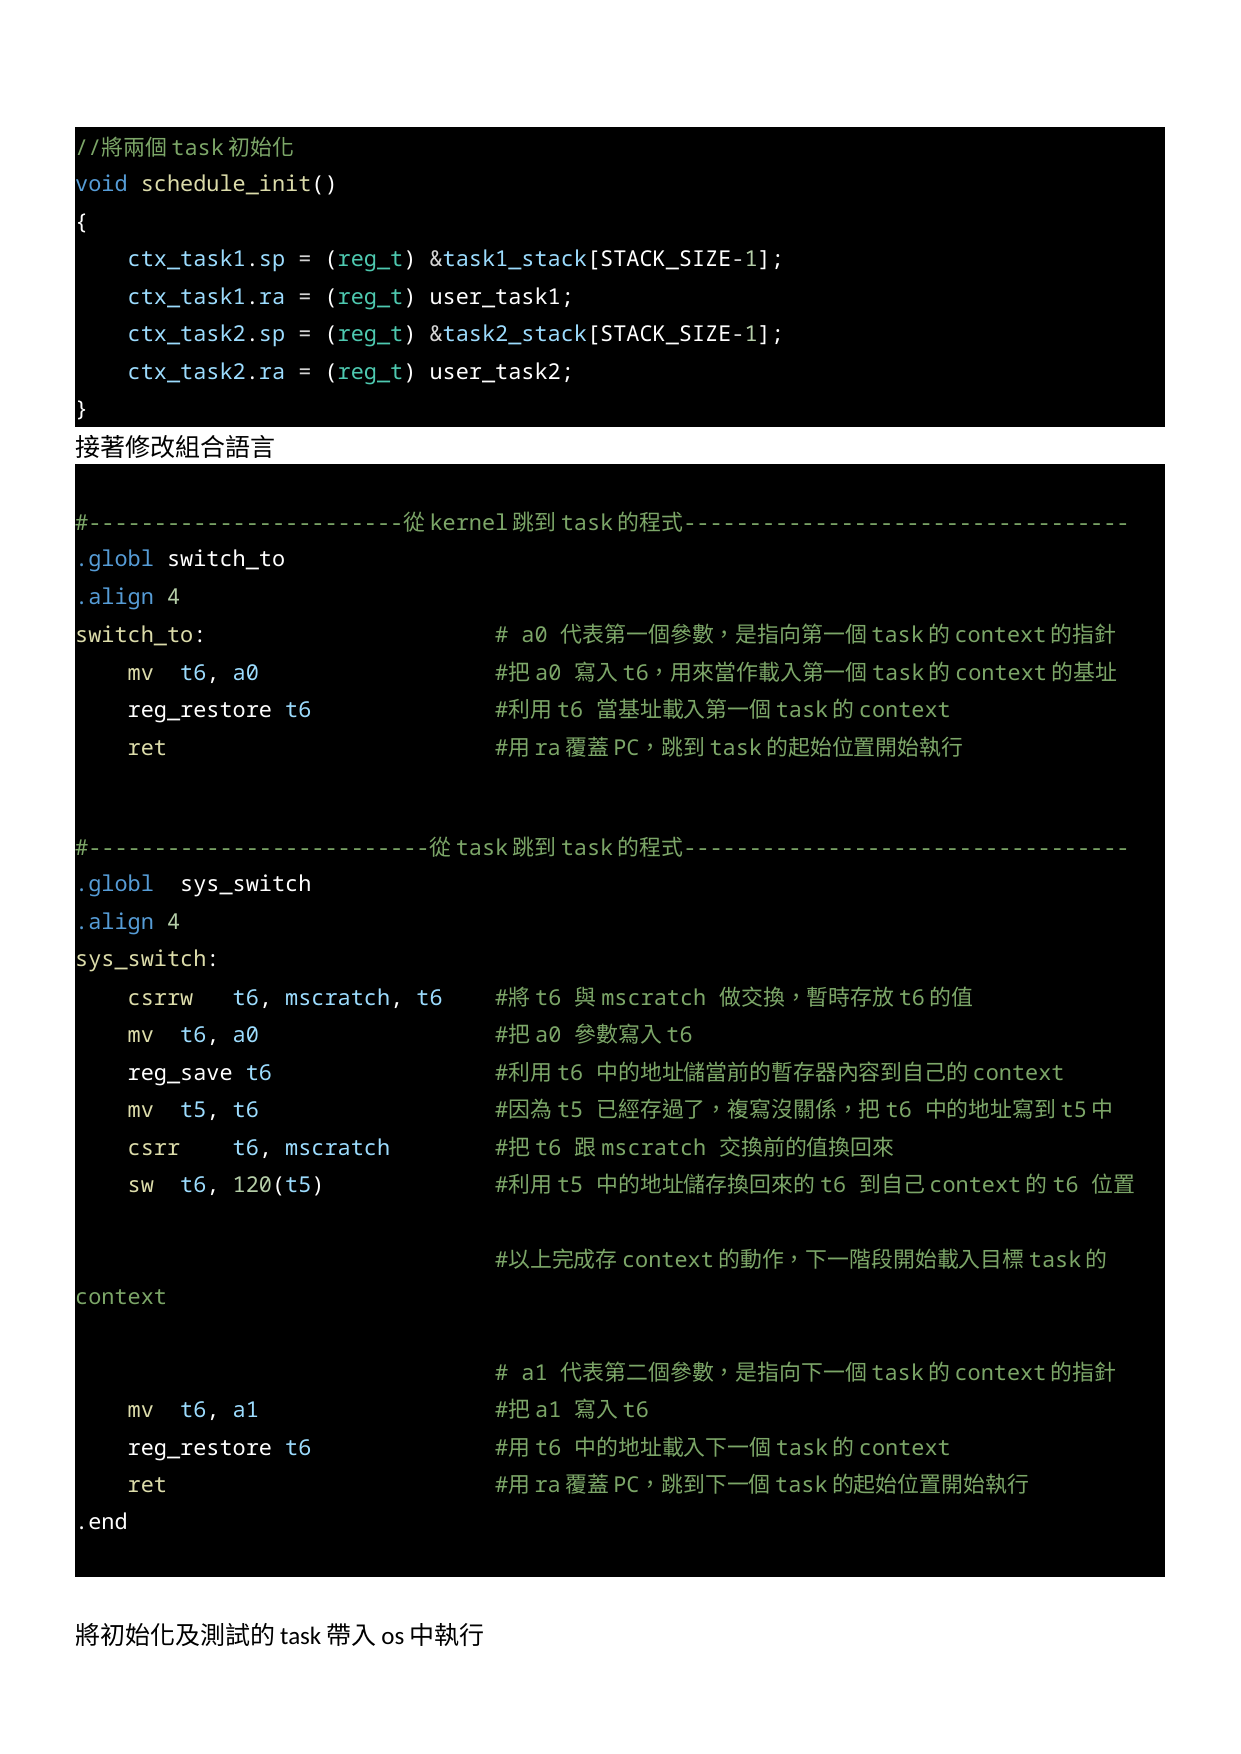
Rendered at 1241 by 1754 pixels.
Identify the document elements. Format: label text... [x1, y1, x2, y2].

text csrr t6, mscratch #把 t6 跟 mscratch 交換前的值換回來 [75, 1127, 1165, 1164]
text # a1 代表第二個參數，是指向下一個task的context的指針 [75, 1352, 1165, 1389]
text { [75, 202, 1165, 239]
text .end [75, 1502, 1165, 1539]
text 將初始化及測試的task帶入os中執行 [75, 1614, 1165, 1652]
text ret #用ra覆蓋PC，跳到task的起始位置開始執行 [75, 727, 1165, 764]
text #--------------------------從task跳到task的程式---------------------------------- [75, 827, 1165, 864]
text csrrw t6, mscratch, t6 #將 t6 與 mscratch 做交換，暫時存放t6的值 [75, 977, 1165, 1014]
text reg_restore t6 #用 t6 中的地址載入下一個task的context [75, 1427, 1165, 1464]
text reg_restore t6 #利用 t6 當基址載入第一個task的context [75, 689, 1165, 727]
text .align 4 [75, 902, 1165, 939]
text .globl switch_to [75, 539, 1165, 577]
text ctx_task1.ra = (reg_t) user_task1; [75, 277, 1165, 314]
text #------------------------從kernel跳到task的程式---------------------------------- [75, 502, 1165, 539]
text switch_to: # a0 代表第一個參數，是指向第一個task的context的指針 [75, 614, 1165, 652]
text mv t6, a0 #把 a0 寫入t6，用來當作載入第一個task的context的基址 [75, 652, 1165, 689]
text #以上完成存context的動作，下一階段開始載入目標task的context [75, 1239, 1165, 1314]
text sw t6, 120(t5) #利用 t5 中的地址儲存換回來的 t6 到自己context的 t6 位置 [75, 1164, 1165, 1202]
text ret #用ra覆蓋PC，跳到下一個task的起始位置開始執行 [75, 1464, 1165, 1502]
text mv t5, t6 #因為 t5 已經存過了，複寫沒關係，把 t6 中的地址寫到t5中 [75, 1089, 1165, 1127]
text sys_switch: [75, 939, 1165, 977]
text .align 4 [75, 577, 1165, 614]
text ctx_task1.sp = (reg_t) &task1_stack[STACK_SIZE-1]; [75, 239, 1165, 277]
text //將兩個task初始化 [75, 127, 1165, 164]
text 接著修改組合語言 [75, 427, 1165, 464]
text ctx_task2.sp = (reg_t) &task2_stack[STACK_SIZE-1]; [75, 314, 1165, 352]
text mv t6, a1 #把 a1 寫入t6 [75, 1389, 1165, 1427]
text .globl sys_switch [75, 864, 1165, 902]
text ctx_task2.ra = (reg_t) user_task2; [75, 352, 1165, 389]
text void schedule_init() [75, 164, 1165, 202]
text reg_save t6 #利用 t6 中的地址儲當前的暫存器內容到自己的context [75, 1052, 1165, 1089]
text } [75, 389, 1165, 427]
text mv t6, a0 #把 a0 參數寫入t6 [75, 1014, 1165, 1052]
